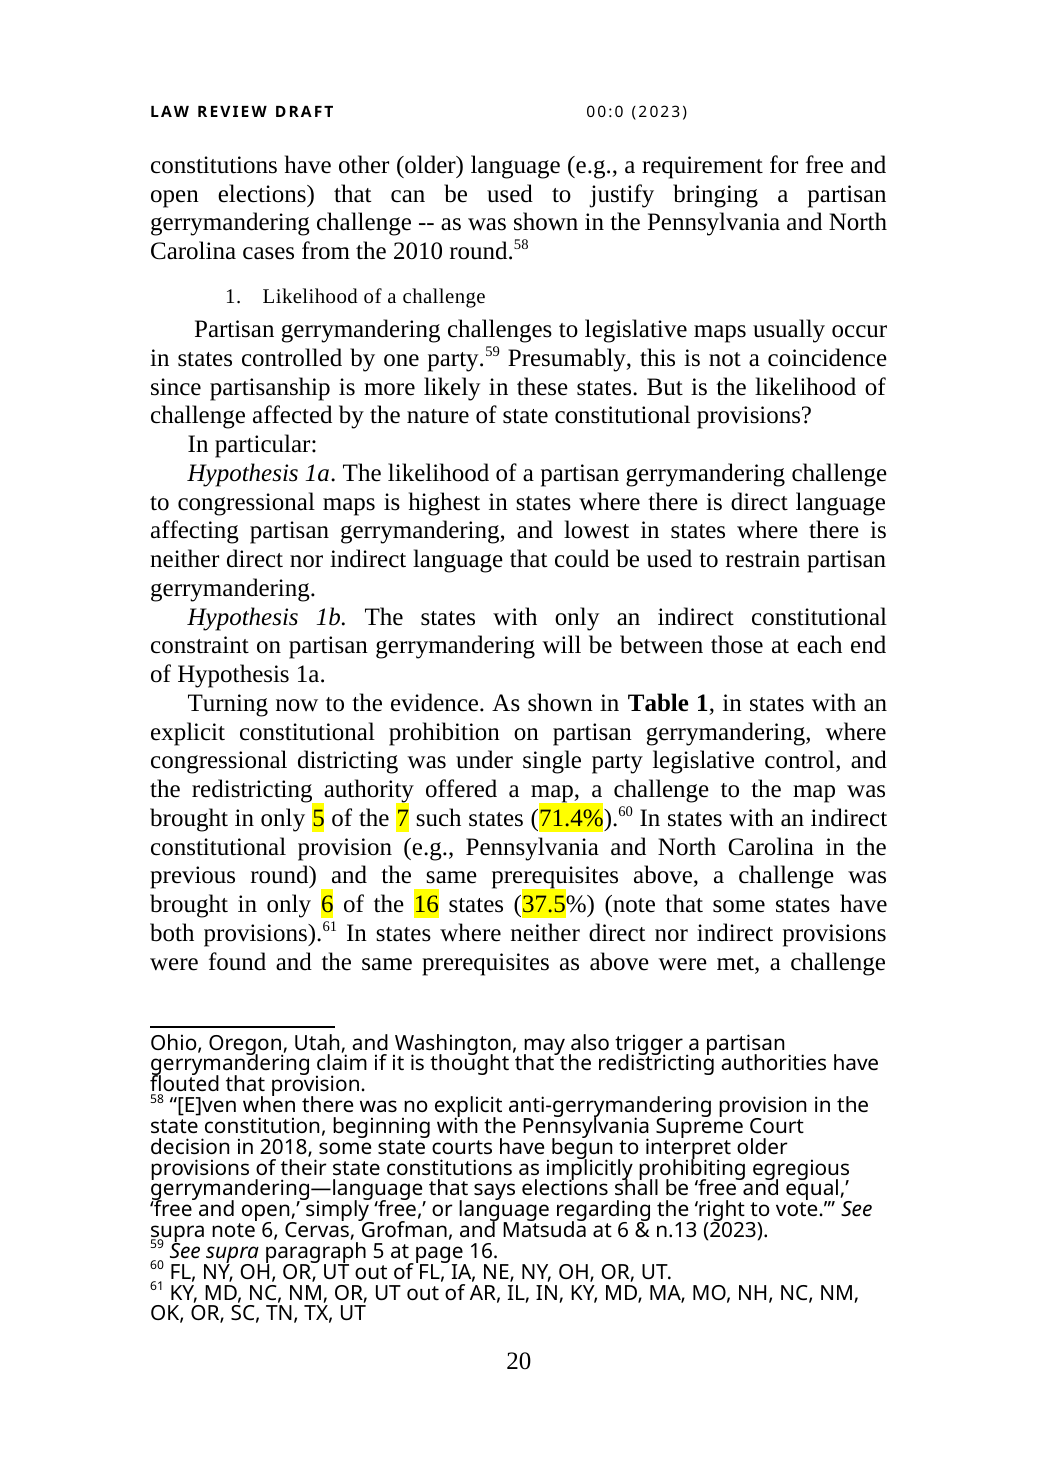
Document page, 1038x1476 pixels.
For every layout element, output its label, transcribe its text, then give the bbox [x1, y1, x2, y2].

subtitle Likelihood of a challenge [225, 284, 887, 308]
text Partisan gerrymandering challenges to legislative maps usually occur in states controlled by one party. Presumably, this is not a coincidence since partisanship is more likely in these states. But is the likelihood of challenge affected by the nature of state constitutional provisions? [150, 314, 887, 429]
text Hypothesis 1a. The likelihood of a partisan gerrymandering challenge to congressional maps is highest in states where there is direct language affecting partisan gerrymandering, and lowest in states where there is neither direct nor indirect language that could be used to restrain partisan gerrymandering. [150, 458, 887, 602]
text In particular: [150, 429, 887, 458]
text Hypothesis 1b. The states with only an indirect constitutional constraint on partisan gerrymandering will be between those at each end of Hypothesis 1a. [150, 602, 887, 688]
text Turning now to the evidence. As shown in Table 1, in states with an explicit constitutional prohibition on partisan gerrymandering, where congressional districting was under single party legislative control, and the redistricting authority offered a map, a challenge to the map was brought in only 5 of the 7 such states (71.4%). In states with an indirect constitutional provision (e.g., Pennsylvania and North Carolina in the previous round) and the same prerequisites above, a challenge was brought in only 6 of the 16 states (37.5%) (note that some states have both provisions). In states where neither direct nor indirect provisions were found and the same prerequisites as above were met, a challenge was brought in only 1 of the 9 states (11.1%). Thus, in the decision to bring a challenge is related to the strength of the provisions available, and the absence of any sort of prohibition on partisan gerrymandering resulted in fewer challenges being brought. [150, 688, 887, 975]
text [150, 150, 887, 265]
